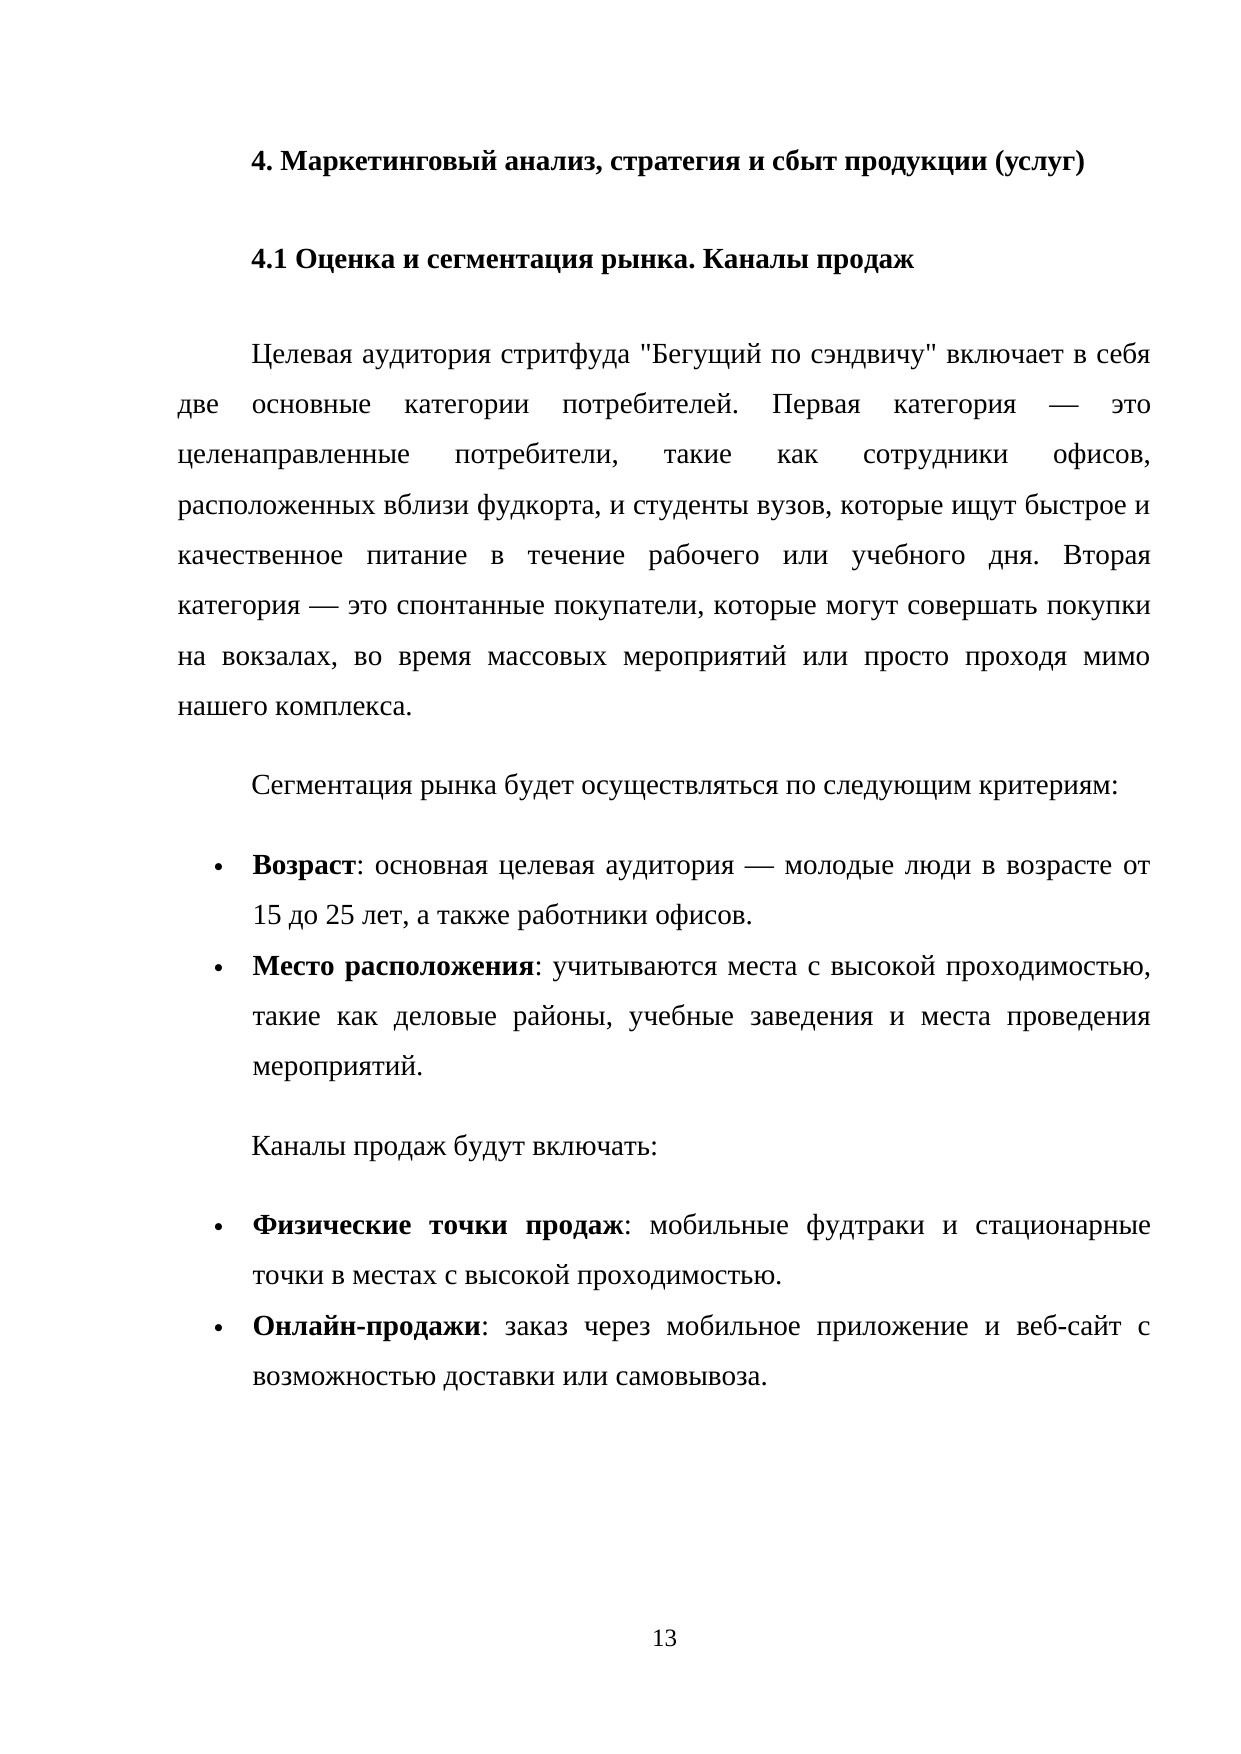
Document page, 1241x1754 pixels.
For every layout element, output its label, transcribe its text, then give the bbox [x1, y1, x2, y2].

subtitle 4. Маркетинговый анализ, стратегия и сбыт продукции (услуг) [251, 143, 1152, 177]
subtitle 4.1 Оценка и сегментация рынка. Каналы продаж [251, 241, 1152, 274]
text Целевая аудитория стритфуда "Бегущий по сэндвичу" включает в себя две основные категории потребителей. Первая категория — это целенаправленные потребители, такие как сотрудники офисов, расположенных вблизи фудкорта, и студенты вузов, которые ищут быстрое и качественное питание в течение рабочего или учебного дня. Вторая категория — это спонтанные покупатели, которые могут совершать покупки на вокзалах, во время массовых мероприятий или просто проходя мимо нашего комплекса. [177, 336, 1152, 722]
text Каналы продаж будут включать: [177, 1128, 1152, 1161]
list Физические точки продаж: мобильные фудтраки и стационарные точки в местах с высокой проходимостью. [215, 1207, 1152, 1291]
list Онлайн-продажи: заказ через мобильное приложение и веб-сайт с возможностью доставки или самовывоза. [215, 1308, 1152, 1392]
text Сегментация рынка будет осуществляться по следующим критериям: [177, 767, 1152, 801]
list Место расположения: учитываются места с высокой проходимостью, такие как деловые районы, учебные заведения и места проведения мероприятий. [215, 948, 1152, 1082]
list Возраст: основная целевая аудитория — молодые люди в возрасте от 15 до 25 лет, а также работники офисов. [215, 847, 1152, 931]
